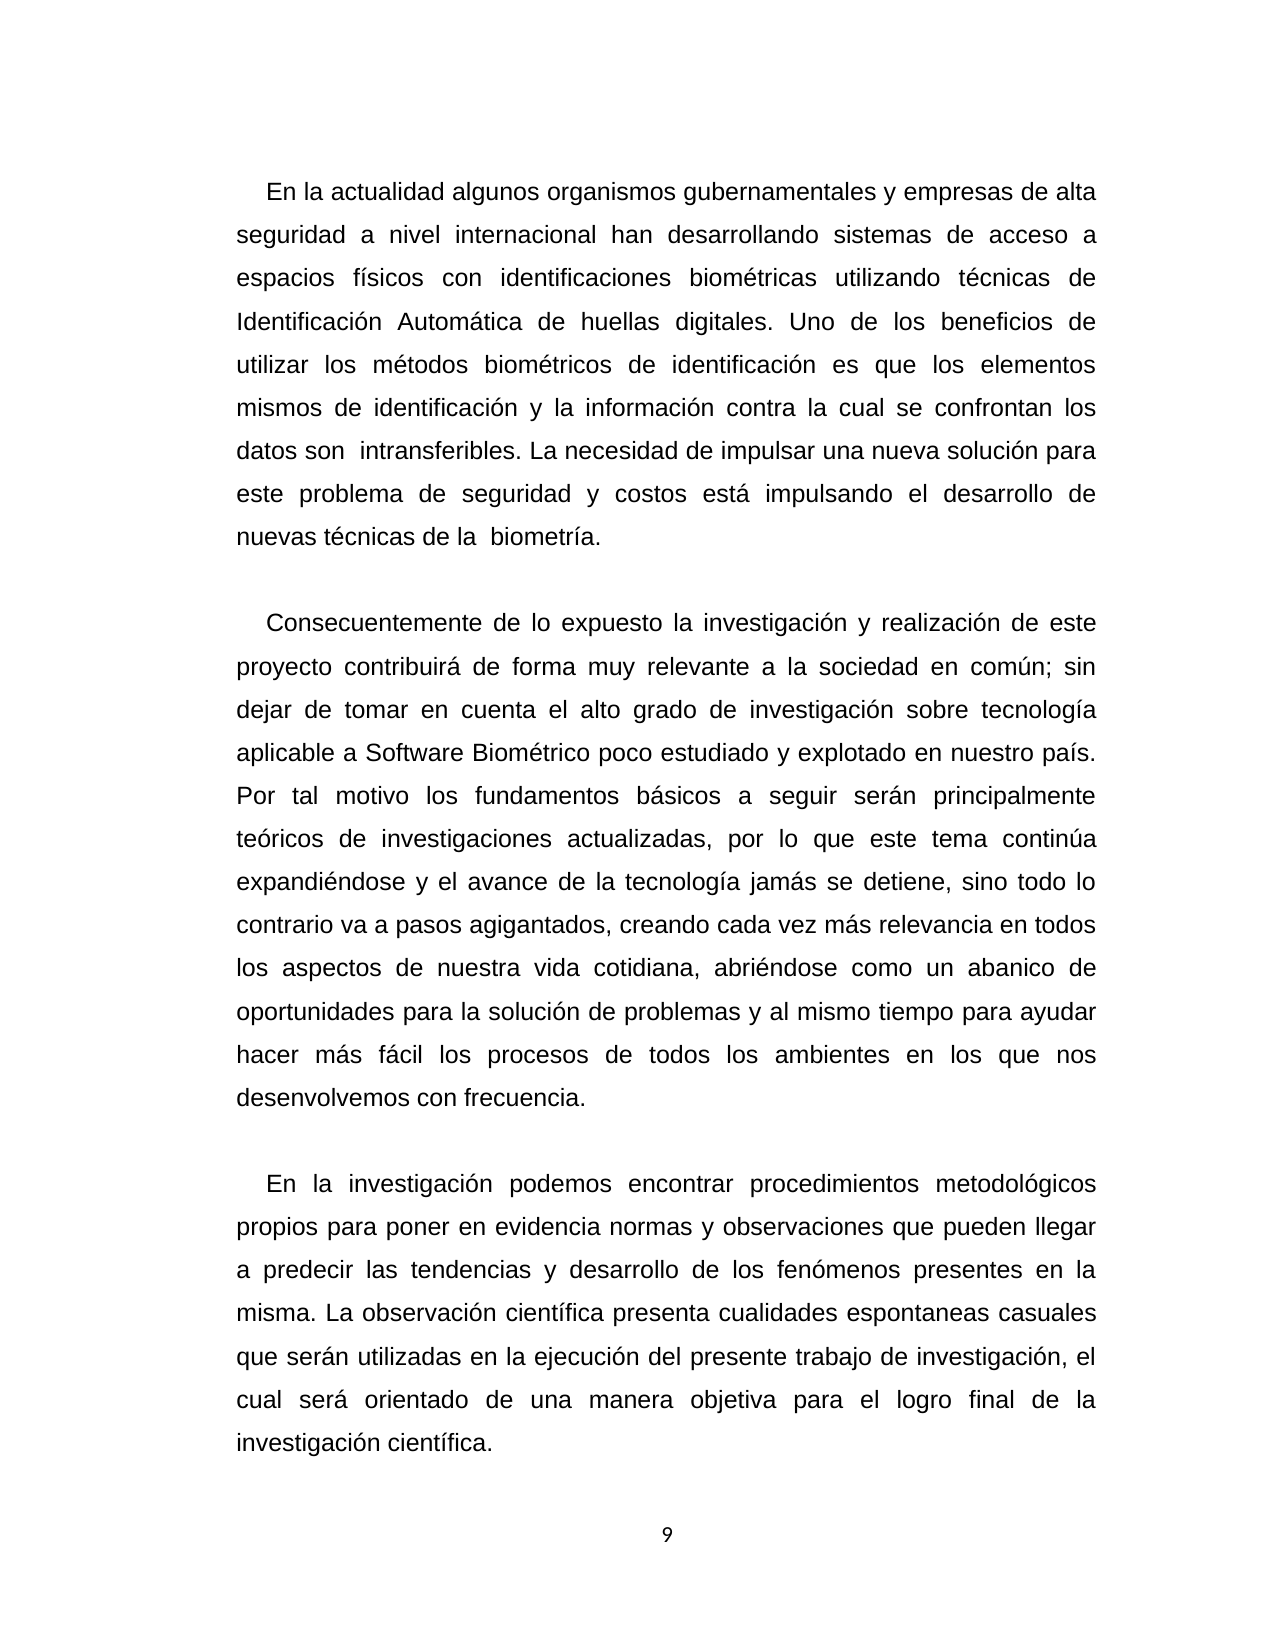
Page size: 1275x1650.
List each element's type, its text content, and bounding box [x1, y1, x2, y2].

text Consecuentemente de lo expuesto la investigación y realización de este proyecto contribuirá de forma muy relevante a la sociedad en común; sin dejar de tomar en cuenta el alto grado de investigación sobre tecnología aplicable a Software Biométrico poco estudiado y explotado en nuestro país. Por tal motivo los fundamentos básicos a seguir serán principalmente teóricos de investigaciones actualizadas, por lo que este tema continúa expandiéndose y el avance de la tecnología jamás se detiene, sino todo lo contrario va a pasos agigantados, creando cada vez más relevancia en todos los aspectos de nuestra vida cotidiana, abriéndose como un abanico de oportunidades para la solución de problemas y al mismo tiempo para ayudar hacer más fácil los procesos de todos los ambientes en los que nos desenvolvemos con frecuencia. [236, 608, 1098, 1112]
text En la investigación podemos encontrar procedimientos metodológicos propios para poner en evidencia normas y observaciones que pueden llegar a predecir las tendencias y desarrollo de los fenómenos presentes en la misma. La observación científica presenta cualidades espontaneas casuales que serán utilizadas en la ejecución del presente trabajo de investigación, el cual será orientado de una manera objetiva para el logro final de la investigación científica. [236, 1169, 1098, 1457]
text En la actualidad algunos organismos gubernamentales y empresas de alta seguridad a nivel internacional han desarrollando sistemas de acceso a espacios físicos con identificaciones biométricas utilizando técnicas de Identificación Automática de huellas digitales. Uno de los beneficios de utilizar los métodos biométricos de identificación es que los elementos mismos de identificación y la información contra la cual se confrontan los datos son intransferibles. La necesidad de impulsar una nueva solución para este problema de seguridad y costos está impulsando el desarrollo de nuevas técnicas de la biometría. [236, 177, 1098, 551]
